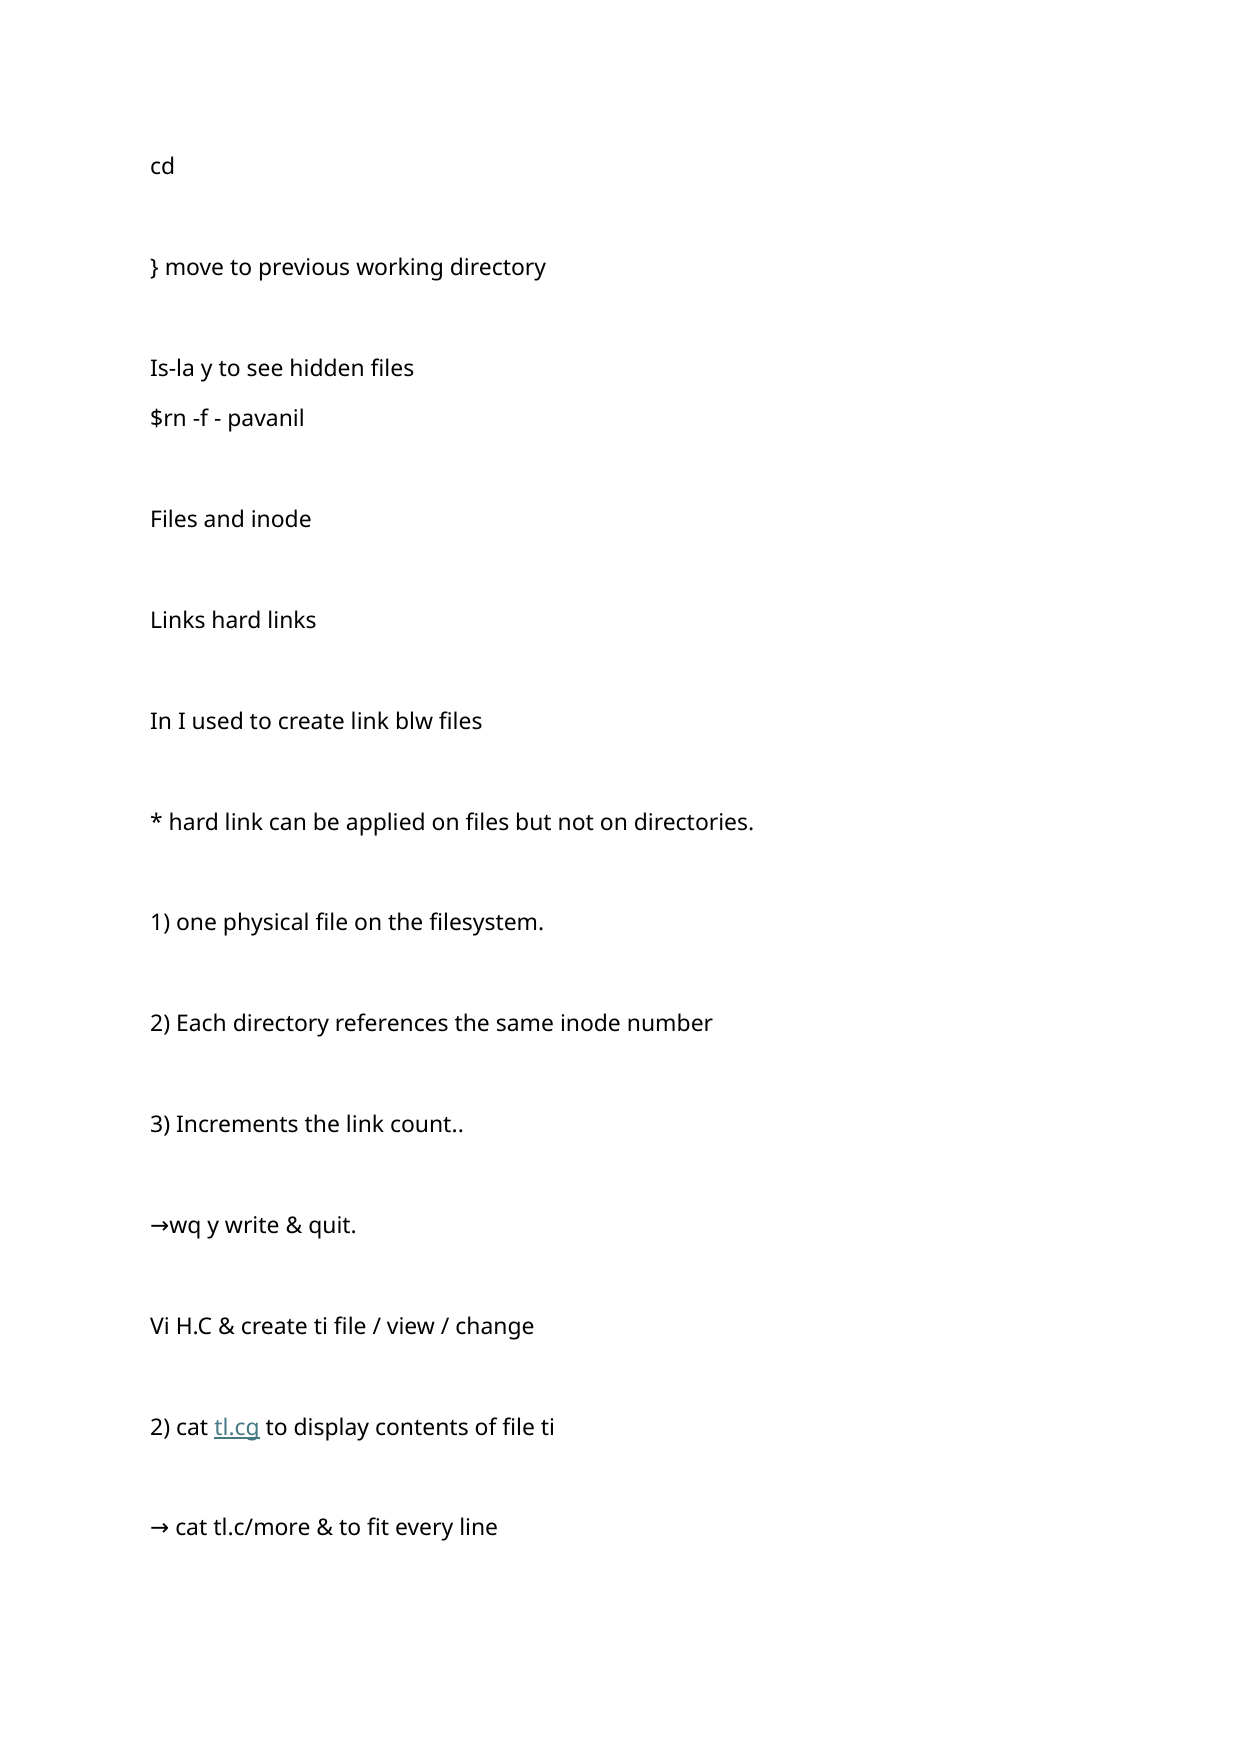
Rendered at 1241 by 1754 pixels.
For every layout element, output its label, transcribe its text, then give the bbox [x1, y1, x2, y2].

text * hard link can be applied on files but not on directories. [150, 805, 1090, 837]
text Is-la y to see hidden files [150, 352, 1090, 383]
text 2) Each directory references the same inode number [150, 1007, 1090, 1038]
text cd [150, 150, 1090, 181]
text $rn -f - pavanil [150, 402, 1090, 433]
text } move to previous working directory [150, 251, 1090, 282]
text 1) one physical file on the filesystem. [150, 906, 1090, 937]
text 3) Increments the link count.. [150, 1108, 1090, 1139]
text →wq y write & quit. [150, 1209, 1090, 1240]
text → cat tl.c/more & to fit every line [150, 1511, 1090, 1542]
text Files and inode [150, 503, 1090, 534]
text In I used to create link blw files [150, 704, 1090, 736]
text Links hard links [150, 604, 1090, 635]
text 2) cat tl.cg to display contents of file ti [150, 1410, 1090, 1442]
text Vi H.C & create ti file / view / change [150, 1309, 1090, 1341]
